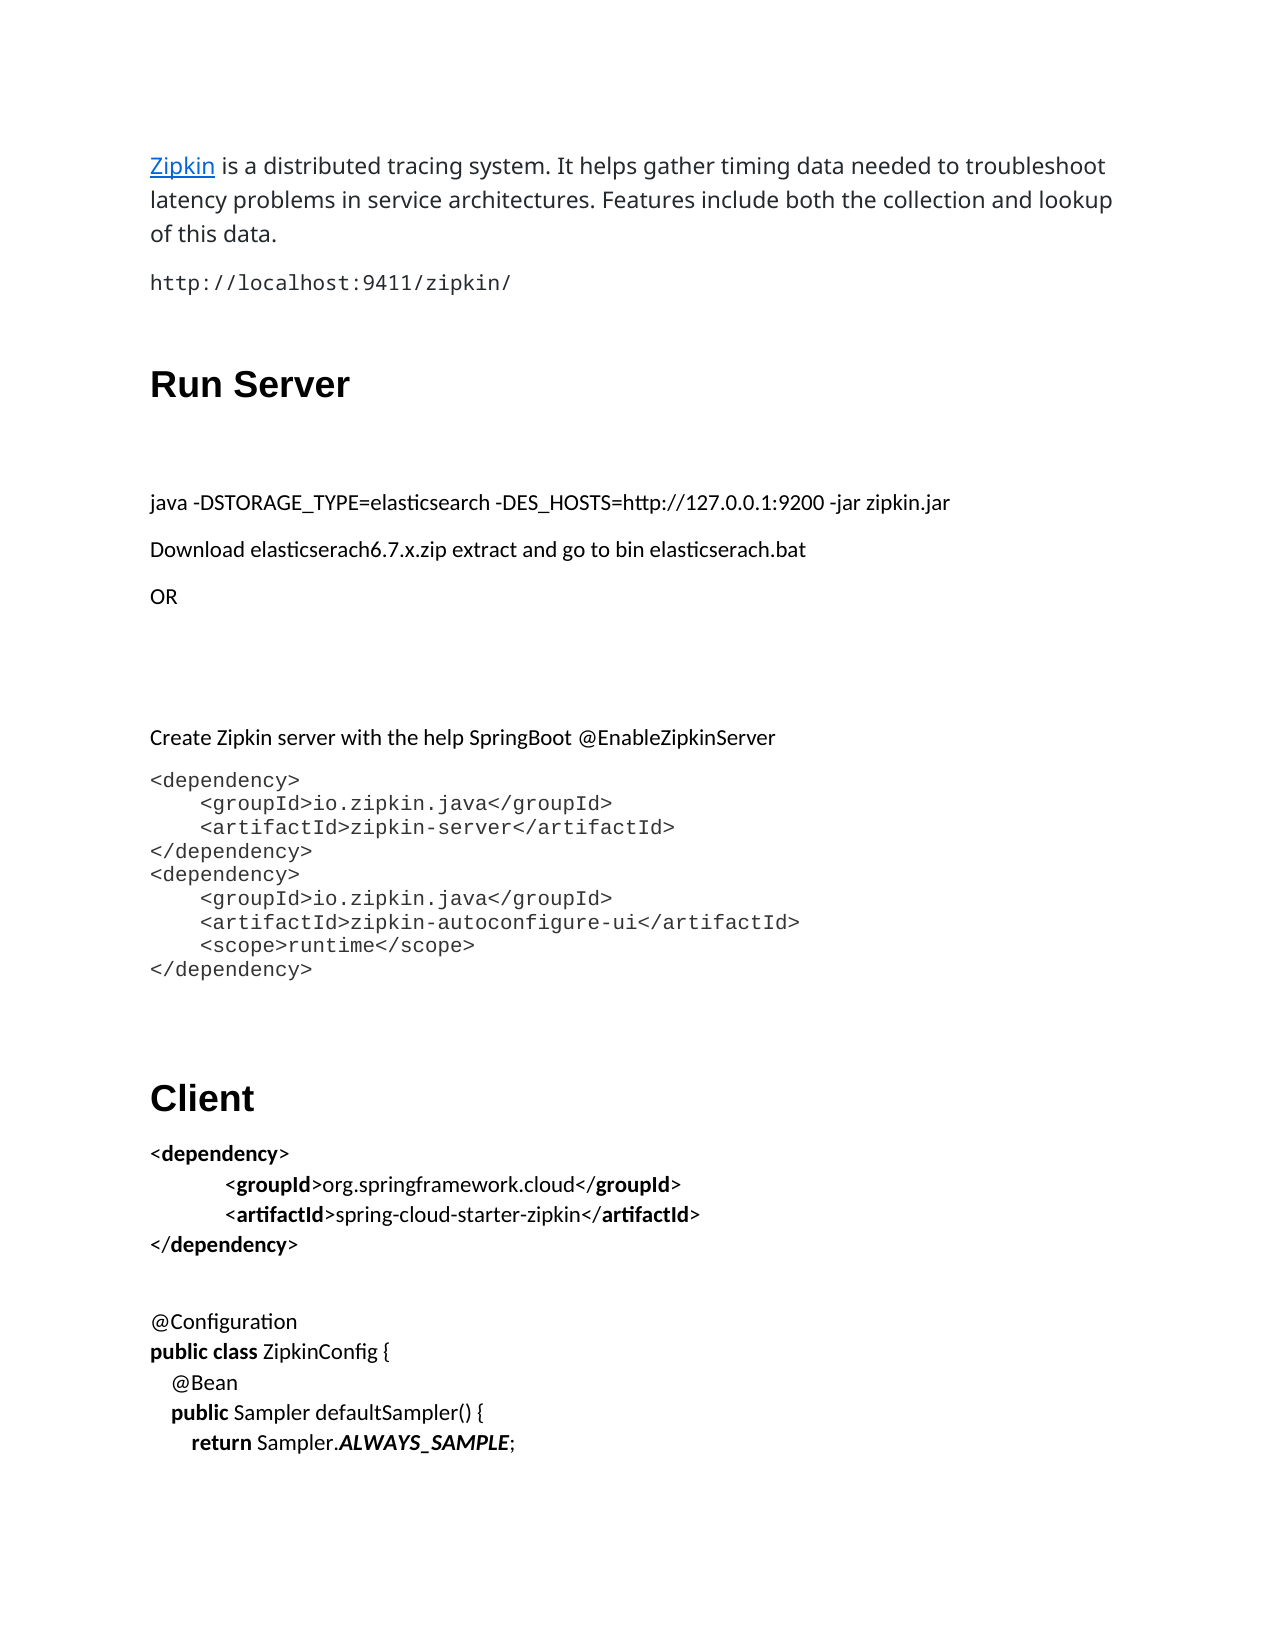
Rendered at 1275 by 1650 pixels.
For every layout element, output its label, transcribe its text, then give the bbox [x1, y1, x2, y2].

text <artifactId>zipkin-autoconfigure-ui</artifactId> [150, 912, 1125, 935]
text OR [150, 582, 1125, 610]
text <groupId>io.zipkin.java</groupId> [150, 888, 1125, 912]
text <scope>runtime</scope> [150, 935, 1125, 959]
text Create Zipkin server with the help SpringBoot @EnableZipkinServer [150, 723, 1125, 751]
text </dependency> [150, 841, 1125, 864]
text Run Server [150, 362, 1125, 405]
text </dependency> [150, 959, 1125, 983]
text <dependency> <groupId>org.springframework.cloud</groupId> <artifactId>spring-cloud-starter-zipkin</artifactId> </dependency> [150, 1139, 1125, 1258]
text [150, 1277, 1125, 1456]
text http://localhost:9411/zipkin/ [150, 268, 1125, 296]
text <groupId>io.zipkin.java</groupId> [150, 793, 1125, 817]
text <artifactId>zipkin-server</artifactId> [150, 817, 1125, 841]
text Download elasticserach6.7.x.zip extract and go to bin elasticserach.bat [150, 535, 1125, 563]
text <dependency> [150, 864, 1125, 888]
text Client [150, 1076, 1125, 1119]
text java -DSTORAGE_TYPE=elasticsearch -DES_HOSTS=http://127.0.0.1:9200 -jar zipkin.jar [150, 488, 1125, 517]
text <dependency> [150, 770, 1125, 793]
text Zipkin is a distributed tracing system. It helps gather timing data needed to troubleshoot latency problems in service architectures. Features include both the collection and lookup of this data. [150, 150, 1125, 249]
